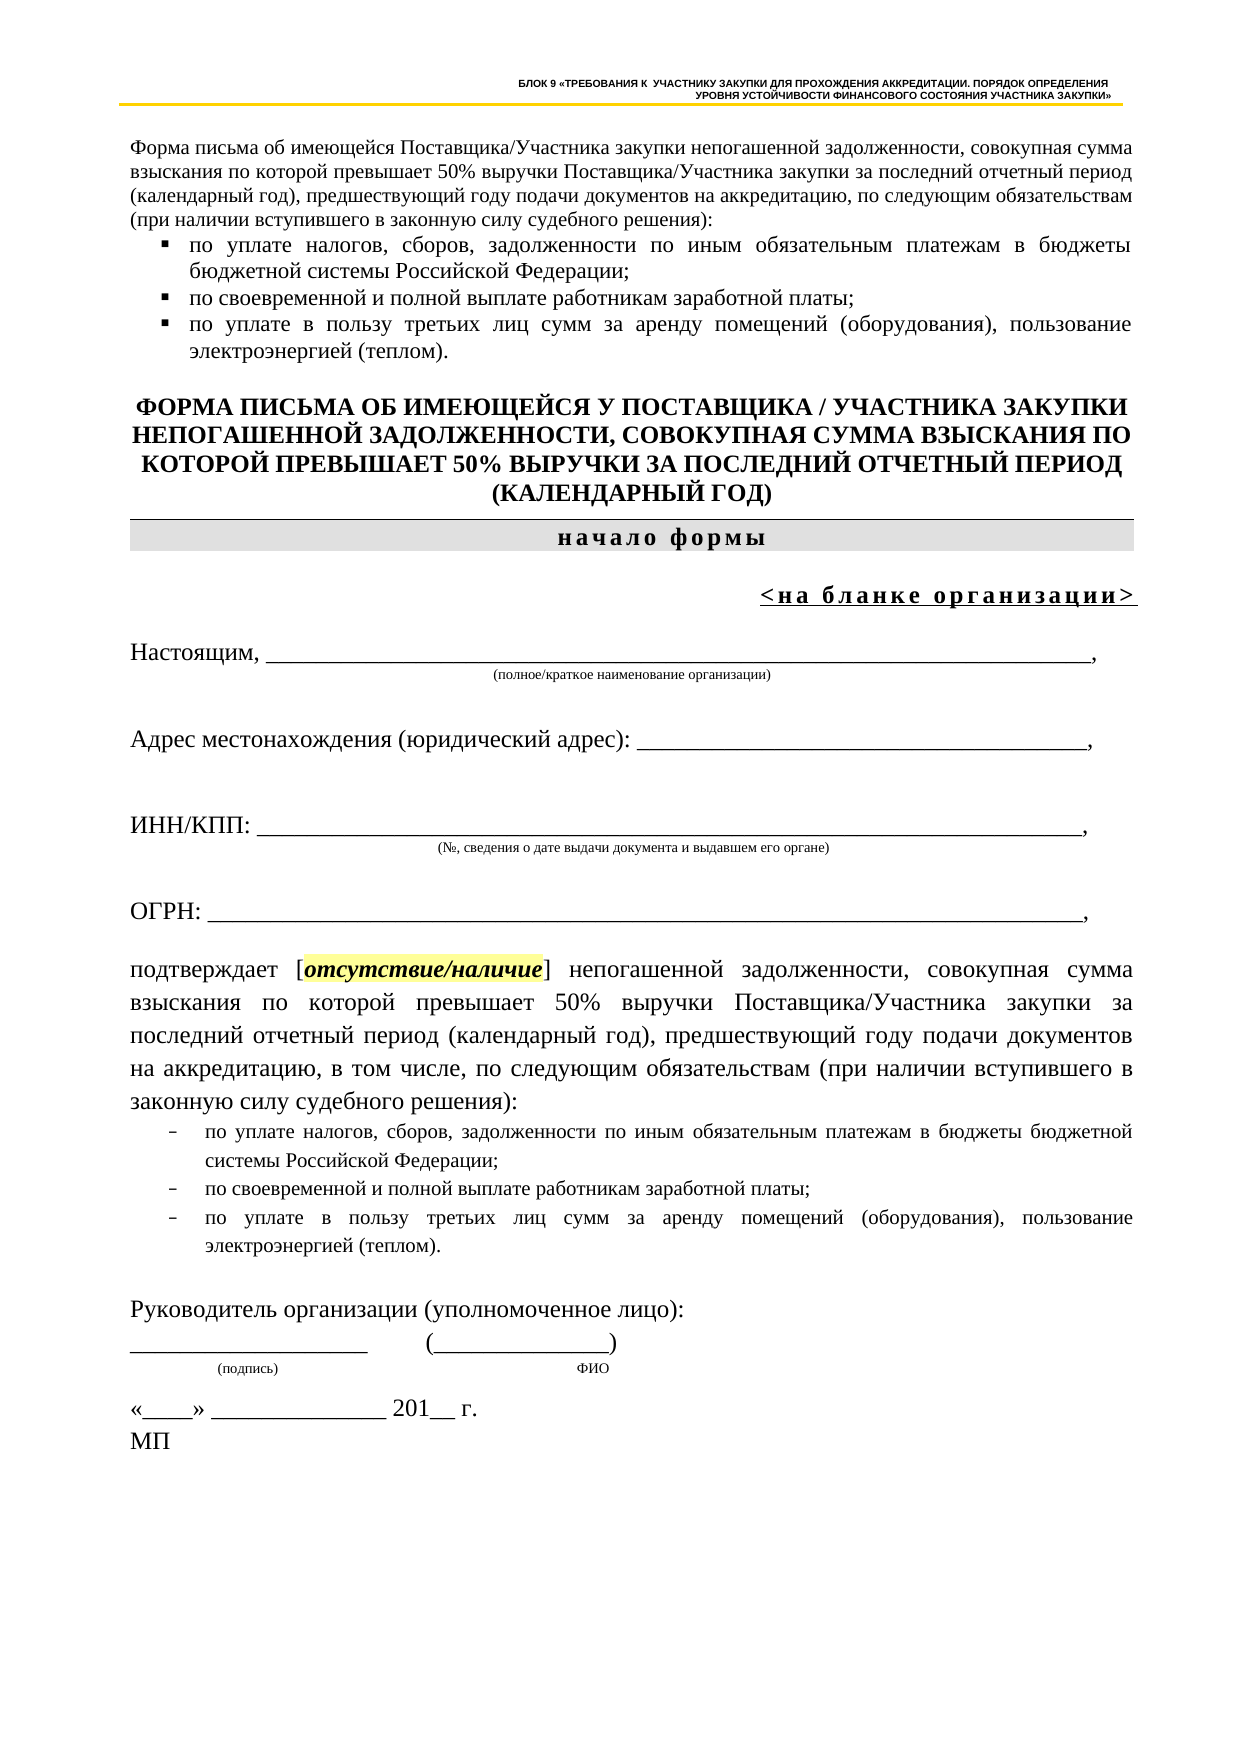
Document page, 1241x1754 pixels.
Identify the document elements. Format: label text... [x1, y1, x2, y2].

text (подпись) ФИО [130, 1360, 1134, 1389]
text <на бланке организации> [130, 580, 1134, 609]
text МП [130, 1426, 1134, 1455]
text Форма письма об имеющейся у поставщика / участника закупки НЕПОГАШЕННОЙ ЗАДОЛЖЕННОСТИ, совокупная сумма ВЗЫСКАНИЯ ПО КОТОРОЙ ПРЕВЫШАЕТ 50% ВЫРУЧКИ ЗА ПОСЛЕДНИЙ ОТЧЕТНЫЙ ПЕРИОД (КАЛЕНДАРНЫЙ ГОД) [130, 392, 1134, 507]
list по уплате налогов, сборов, задолженности по иным обязательным платежам в бюджеты бюджетной системы Российской Федерации; [167, 1119, 1134, 1172]
text «____» ______________ 201__ г. [130, 1393, 1134, 1422]
text ОГРН: ______________________________________________________________________, [130, 896, 1134, 925]
text ИНН/КПП: __________________________________________________________________, [130, 810, 1134, 839]
text Руководитель организации (уполномоченное лицо): [130, 1294, 1134, 1323]
text Адрес местонахождения (юридический адрес): ____________________________________, [130, 724, 1134, 752]
text Настоящим, __________________________________________________________________, [130, 637, 1134, 666]
text начало формы [130, 520, 1134, 551]
list по уплате в пользу третьих лиц сумм за аренду помещений (оборудования), пользование электроэнергией (теплом). [167, 1204, 1134, 1257]
text (полное/краткое наименование организации) [130, 666, 1134, 695]
list по уплате налогов, сборов, задолженности по иным обязательным платежам в бюджеты бюджетной системы Российской Федерации; [159, 231, 1133, 284]
list по своевременной и полной выплате работникам заработной платы; [159, 284, 1133, 310]
text (№, сведения о дате выдачи документа и выдавшем его органе) [130, 839, 1134, 867]
text Форма письма об имеющейся Поставщика/Участника закупки непогашенной задолженности, совокупная сумма взыскания по которой превышает 50% выручки Поставщика/Участника закупки за последний отчетный период (календарный год), предшествующий году подачи документов на аккредитацию, по следующим обязательствам (при наличии вступившего в законную силу судебного решения): [130, 135, 1134, 231]
list по своевременной и полной выплате работникам заработной платы; [167, 1175, 1134, 1201]
list по уплате в пользу третьих лиц сумм за аренду помещений (оборудования), пользование электроэнергией (теплом). [159, 310, 1133, 363]
text ___________________ (______________) [130, 1327, 1134, 1356]
text подтверждает [отсутствие/наличие] непогашенной задолженности, совокупная сумма взыскания по которой превышает 50% выручки Поставщика/Участника закупки за последний отчетный период (календарный год), предшествующий году подачи документов на аккредитацию, в том числе, по следующим обязательствам (при наличии вступившего в законную силу судебного решения): [130, 954, 1134, 1114]
